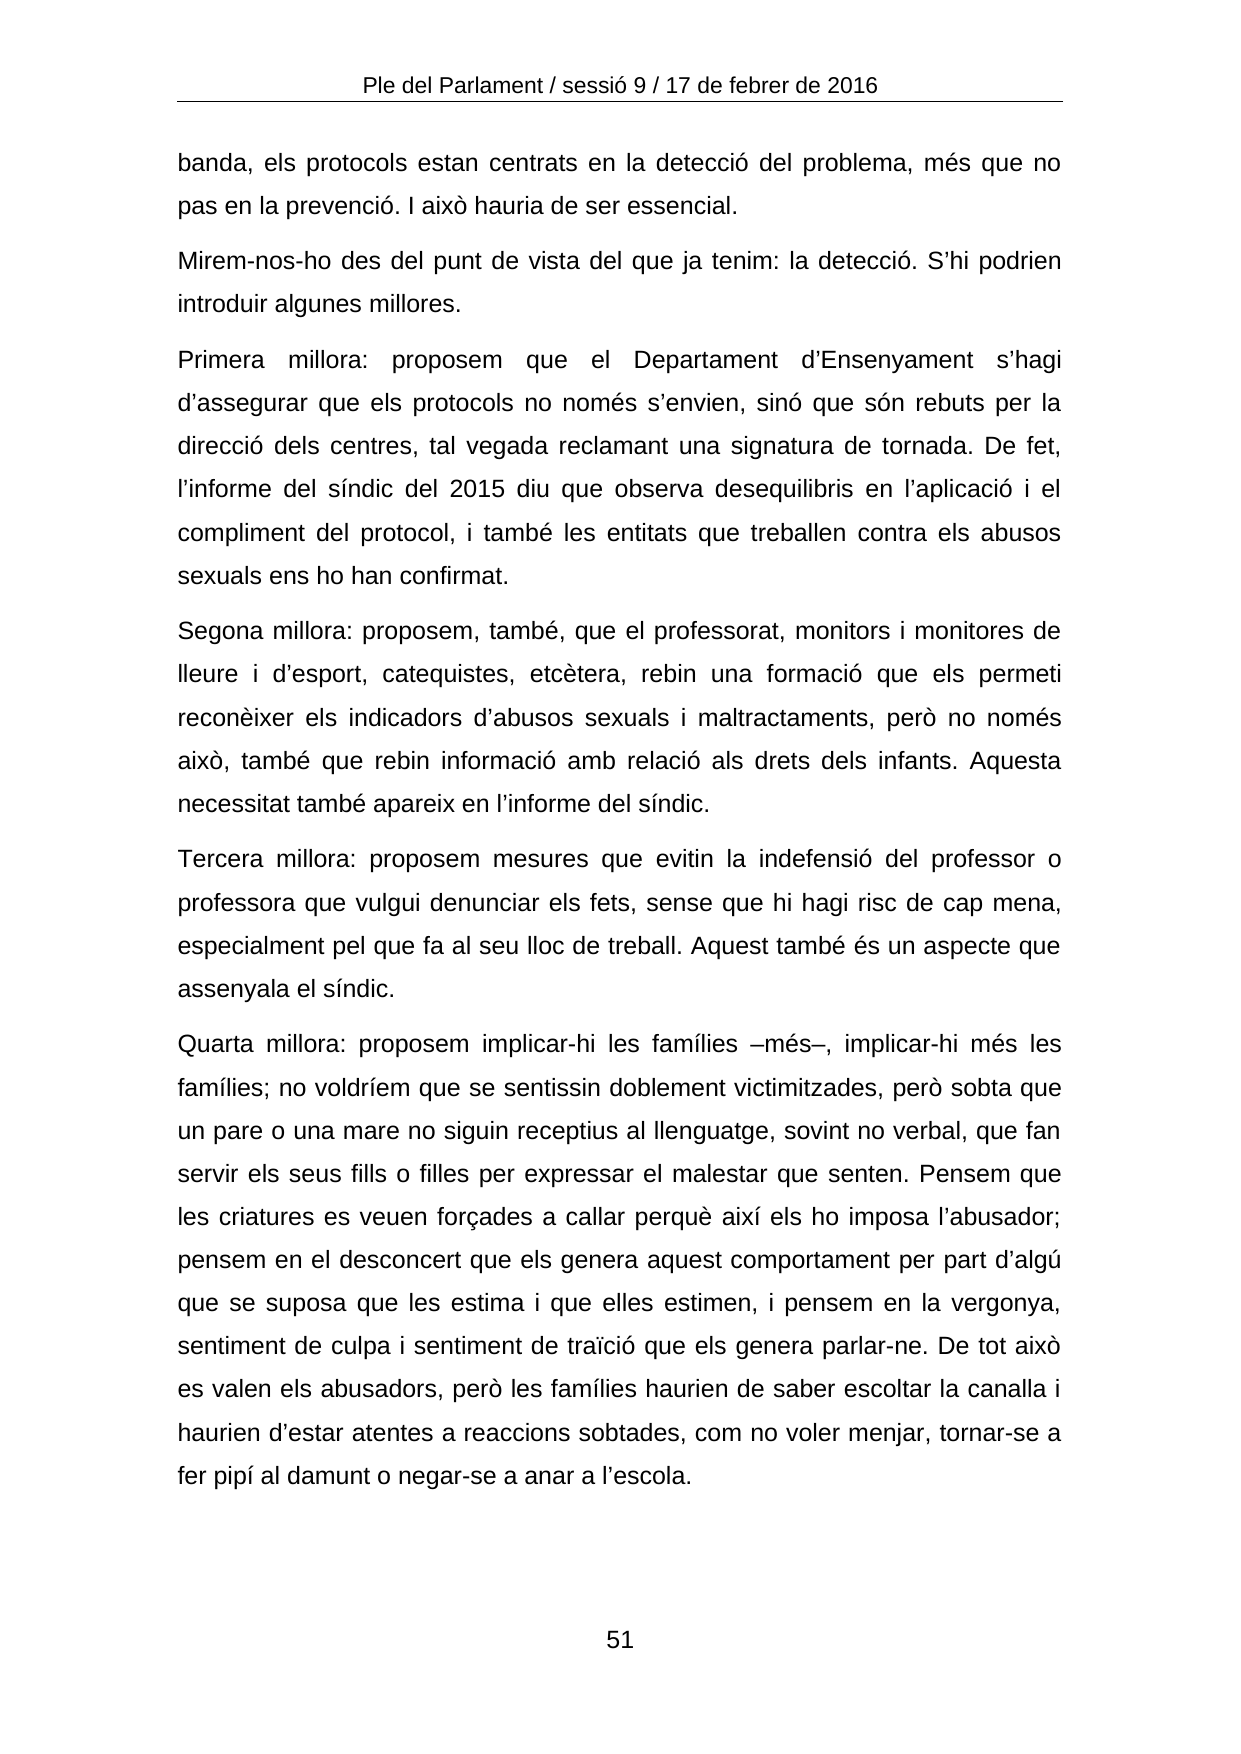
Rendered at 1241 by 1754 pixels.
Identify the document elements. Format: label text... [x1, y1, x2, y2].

text Quarta millora: proposem implicar-hi les famílies –més–, implicar-hi més les famílies; no voldríem que se sentissin doblement victimitzades, però sobta que un pare o una mare no siguin receptius al llenguatge, sovint no verbal, que fan servir els seus fills o filles per expressar el malestar que senten. Pensem que les criatures es veuen forçades a callar perquè així els ho imposa l’abusador; pensem en el desconcert que els genera aquest comportament per part d’algú que se suposa que les estima i que elles estimen, i pensem en la vergonya, sentiment de culpa i sentiment de traïció que els genera parlar-ne. De tot això es valen els abusadors, però les famílies haurien de saber escoltar la canalla i haurien d’estar atentes a reaccions sobtades, com no voler menjar, tornar-se a fer pipí al damunt o negar-se a anar a l’escola. [177, 1029, 1063, 1489]
text Segona millora: proposem, també, que el professorat, monitors i monitores de lleure i d’esport, catequistes, etcètera, rebin una formació que els permeti reconèixer els indicadors d’abusos sexuals i maltractaments, però no només això, també que rebin informació amb relació als drets dels infants. Aquesta necessitat també apareix en l’informe del síndic. [177, 616, 1063, 818]
text Mirem-nos-ho des del punt de vista del que ja tenim: la detecció. S’hi podrien introduir algunes millores. [177, 246, 1063, 318]
text Primera millora: proposem que el Departament d’Ensenyament s’hagi d’assegurar que els protocols no només s’envien, sinó que són rebuts per la direcció dels centres, tal vegada reclamant una signatura de tornada. De fet, l’informe del síndic del 2015 diu que observa desequilibris en l’aplicació i el compliment del protocol, i també les entitats que treballen contra els abusos sexuals ens ho han confirmat. [177, 345, 1063, 589]
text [177, 148, 1063, 219]
text Tercera millora: proposem mesures que evitin la indefensió del professor o professora que vulgui denunciar els fets, sense que hi hagi risc de cap mena, especialment pel que fa al seu lloc de treball. Aquest també és un aspecte que assenyala el síndic. [177, 844, 1063, 1003]
